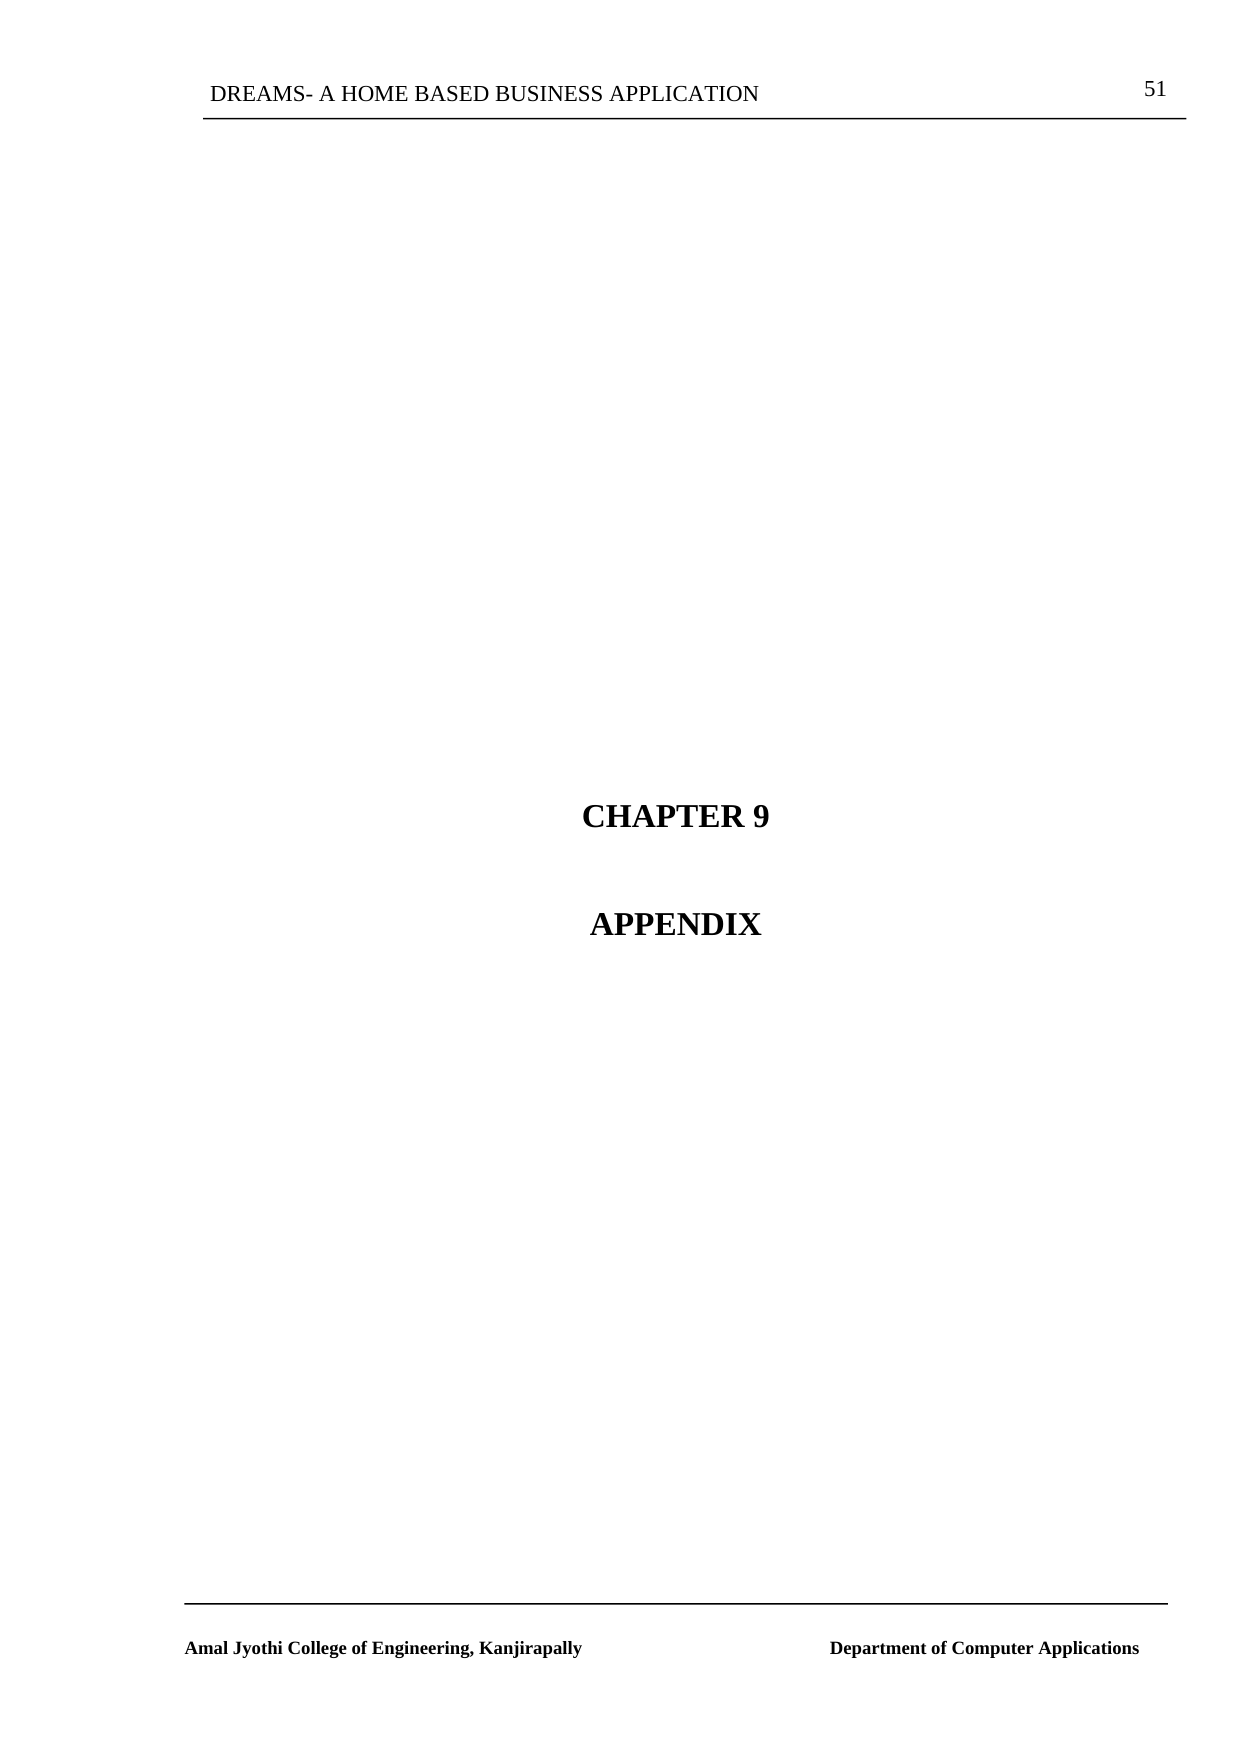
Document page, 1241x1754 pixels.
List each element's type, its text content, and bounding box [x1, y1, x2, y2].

subtitle CHAPTER 9 APPENDIX [525, 797, 826, 942]
